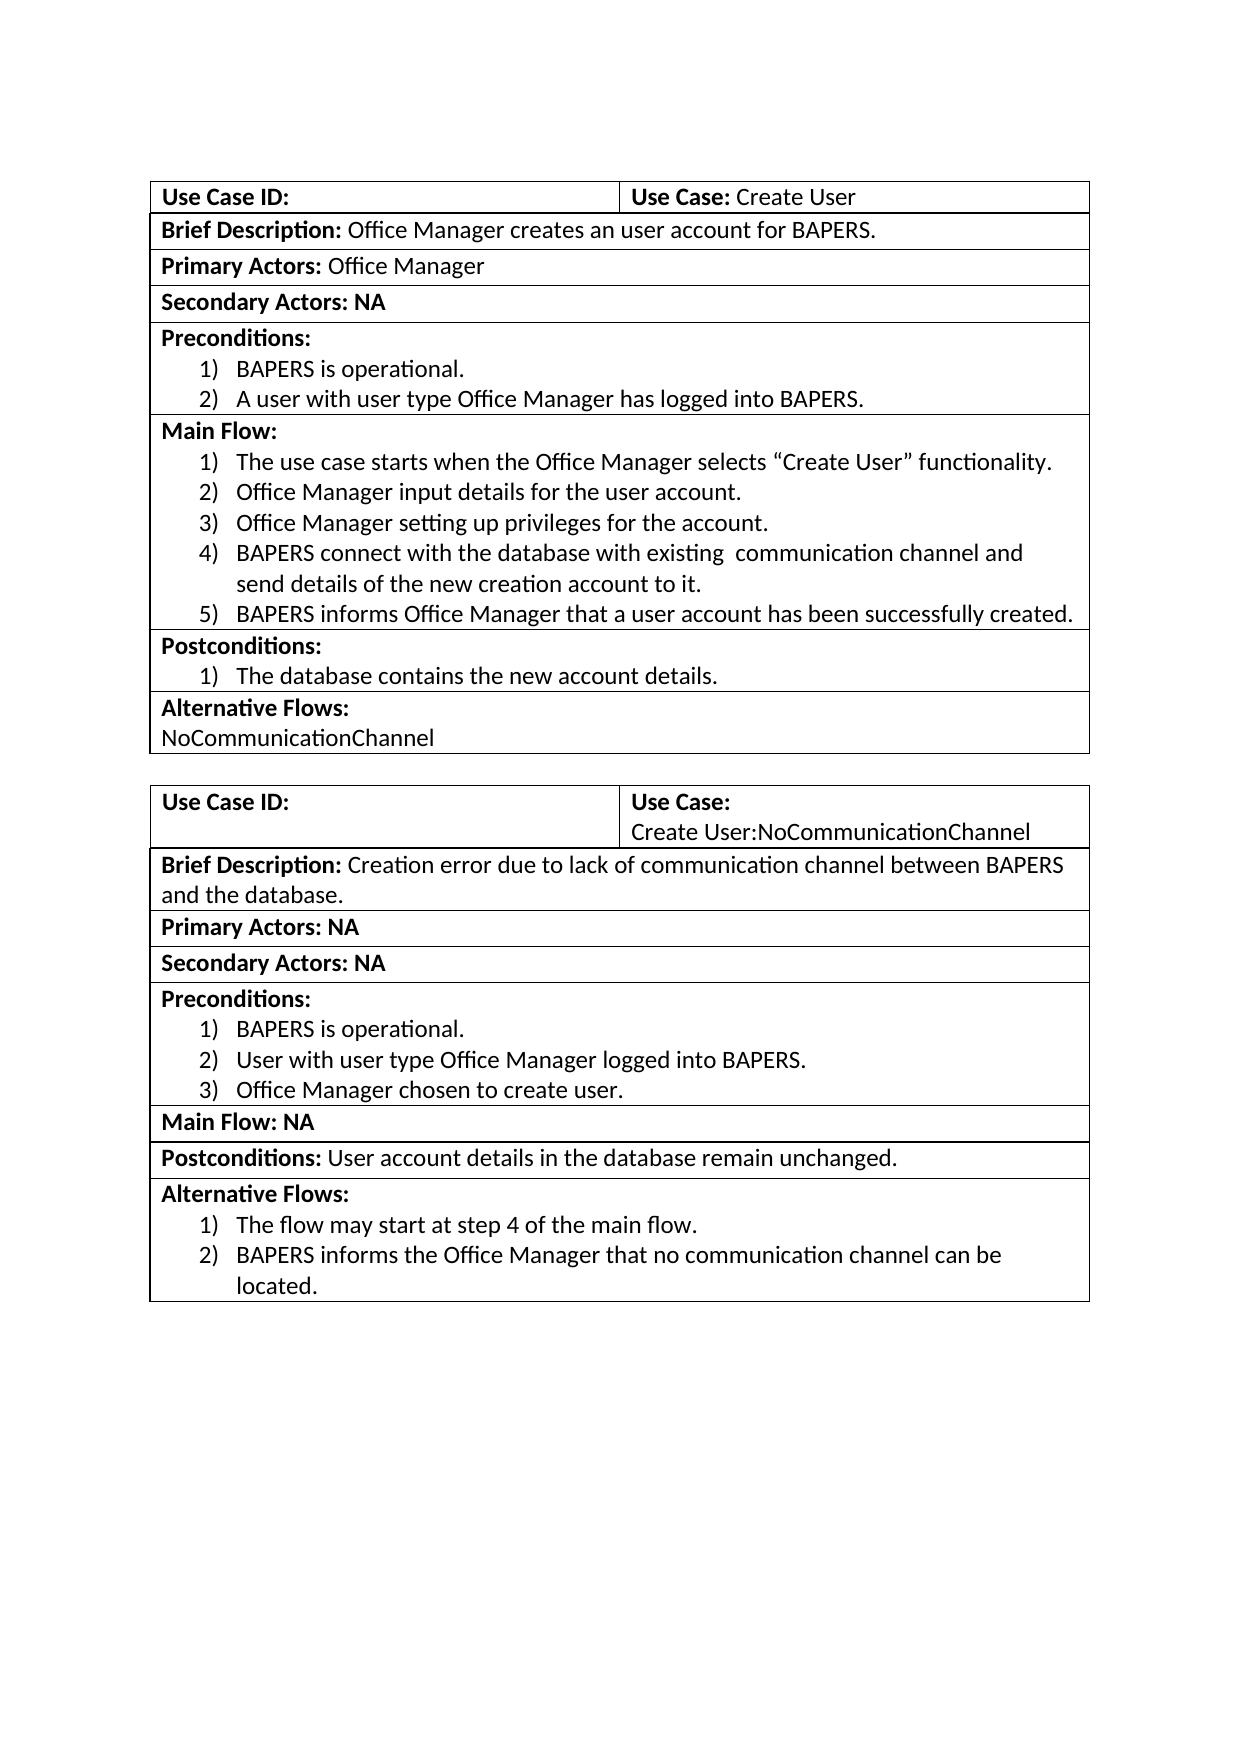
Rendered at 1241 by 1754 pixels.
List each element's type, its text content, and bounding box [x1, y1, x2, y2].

table_header Brief Description: Creation error due to lack of communication channel between BAPERS and the database. [151, 849, 1089, 910]
table_cell Alternative Flows: NoCommunicationChannel [151, 692, 1089, 753]
table_cell Primary Actors: NA [151, 911, 1089, 946]
table_header Use Case ID: [151, 182, 619, 212]
table_header Brief Description: Office Manager creates an user account for BAPERS. [151, 214, 1089, 249]
table_cell Preconditions: BAPERS is operational. User with user type Office Manager logged into BAPERS. Office Manager chosen to create user. [151, 983, 1089, 1105]
table_cell Primary Actors: Office Manager [151, 250, 1089, 285]
table_cell Postconditions: The database contains the new account details. [151, 630, 1089, 691]
table_header Use Case: Create User [620, 182, 1089, 212]
table_cell Preconditions: BAPERS is operational. A user with user type Office Manager has logged into BAPERS. [151, 323, 1089, 414]
table_cell Secondary Actors: NA [151, 286, 1089, 322]
table_cell Alternative Flows: The flow may start at step 4 of the main flow. BAPERS informs the Office Manager that no communication channel can be located. [151, 1179, 1089, 1301]
table_cell Postconditions: User account details in the database remain unchanged. [151, 1143, 1089, 1177]
table_header Use Case ID: [151, 786, 619, 847]
table_header Use Case: Create User:NoCommunicationChannel [620, 786, 1089, 847]
table_cell Main Flow: The use case starts when the Office Manager selects “Create User” functionality. Office Manager input details for the user account. Office Manager setting up privileges for the account. BAPERS connect with the database with existing communication channel and send details of the new creation account to it. BAPERS informs Office Manager that a user account has been successfully created. [151, 415, 1089, 629]
table_cell Secondary Actors: NA [151, 947, 1089, 982]
table_cell Main Flow: NA [151, 1106, 1089, 1141]
